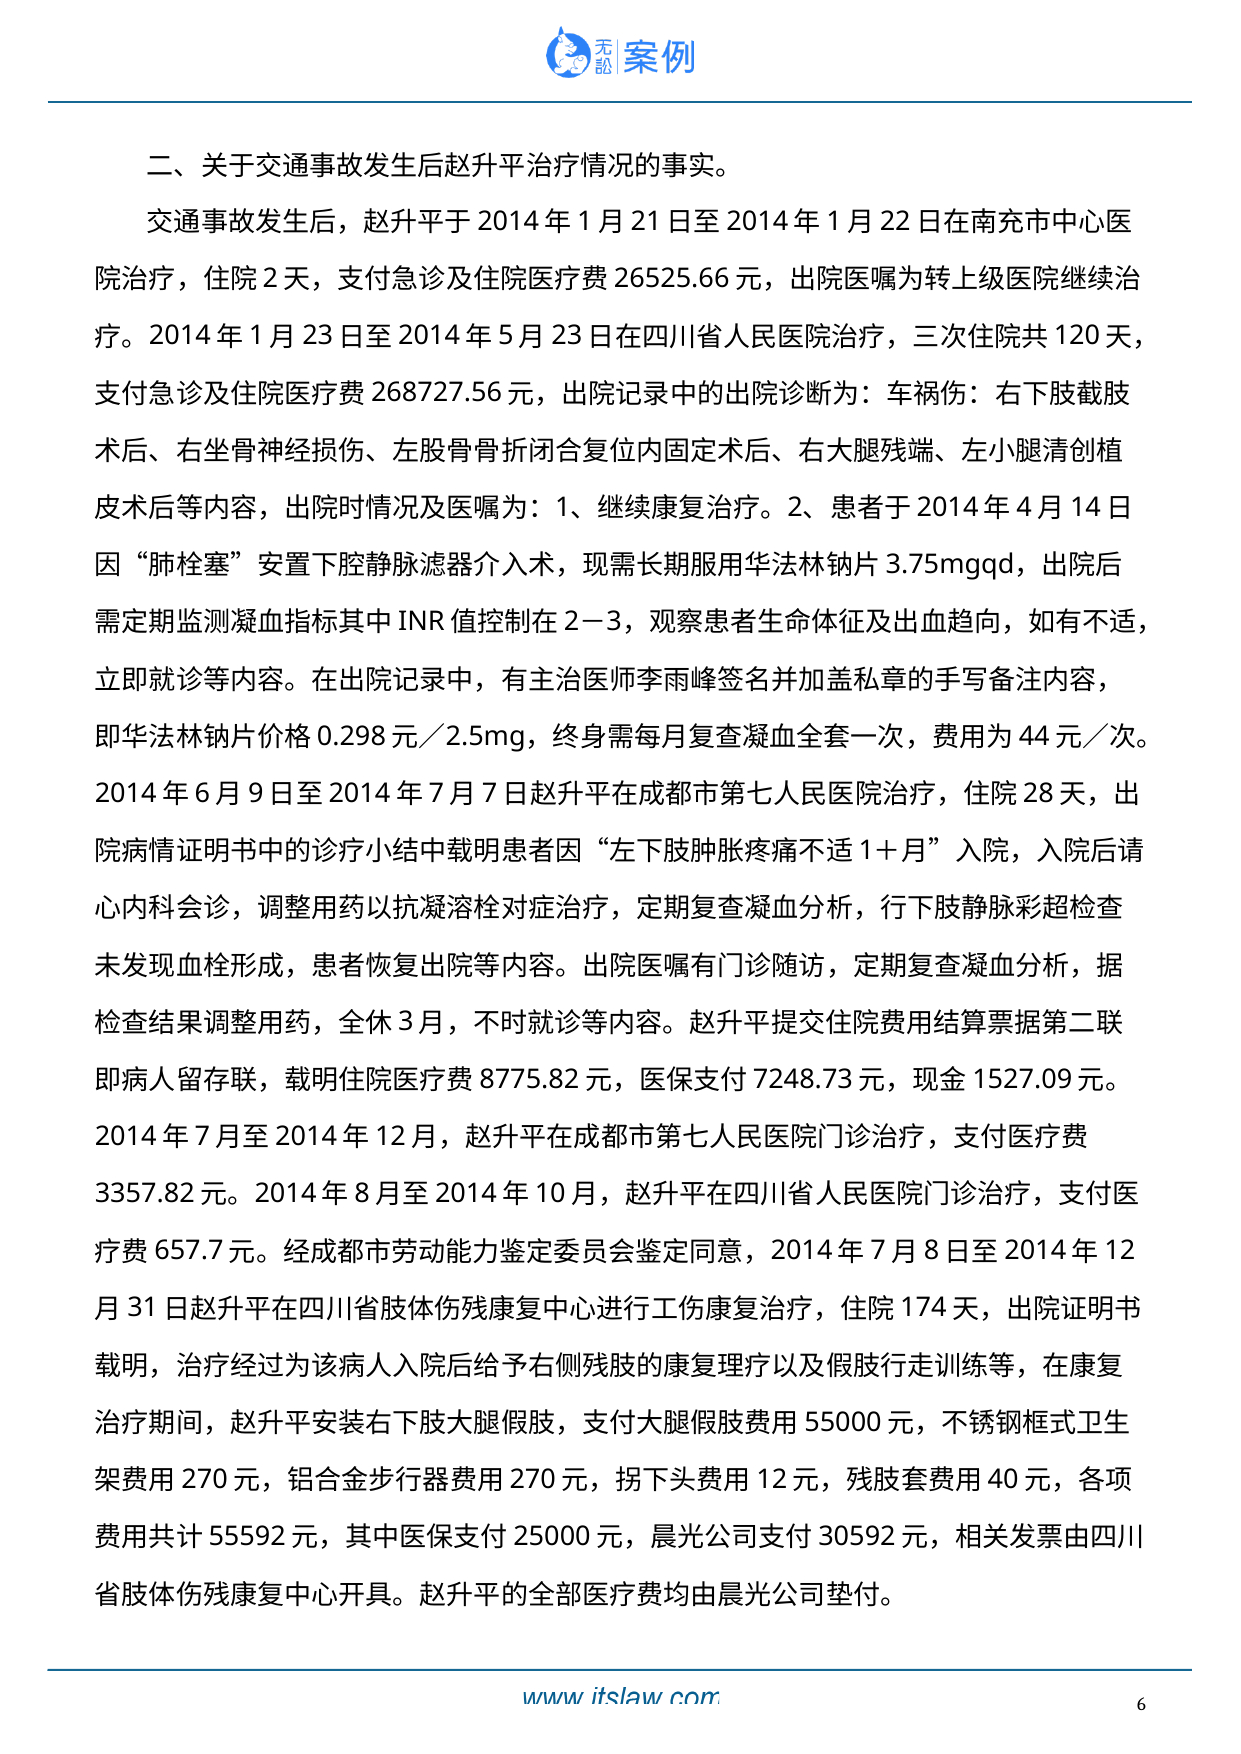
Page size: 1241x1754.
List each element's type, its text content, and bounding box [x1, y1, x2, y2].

picture [523, 1687, 720, 1704]
text 交通事故发生后，赵升平于2014年1月21日至2014年1月22日在南充市中心医院治疗，住院2天，支付急诊及住院医疗费26525.66元，出院医嘱为转上级医院继续治疗。2014年1月23日至2014年5月23日在四川省人民医院治疗，三次住院共120天，支付急诊及住院医疗费268727.56元，出院记录中的出院诊断为：车祸伤：右下肢截肢术后、右坐骨神经损伤、左股骨骨折闭合复位内固定术后、右大腿残端、左小腿清创植皮术后等内容，出院时情况及医嘱为：1、继续康复治疗。2、患者于2014年4月14日因“肺栓塞”安置下腔静脉滤器介入术，现需长期服用华法林钠片3.75mgqd，出院后需定期监测凝血指标其中INR值控制在2－3，观察患者生命体征及出血趋向，如有不适，立即就诊等内容。在出院记录中，有主治医师李雨峰签名并加盖私章的手写备注内容，即华法林钠片价格0.298元／2.5mg，终身需每月复查凝血全套一次，费用为44元／次。2014年6月9日至2014年7月7日赵升平在成都市第七人民医院治疗，住院28天，出院病情证明书中的诊疗小结中载明患者因“左下肢肿胀疼痛不适1＋月”入院，入院后请心内科会诊，调整用药以抗凝溶栓对症治疗，定期复查凝血分析，行下肢静脉彩超检查未发现血栓形成，患者恢复出院等内容。出院医嘱有门诊随访，定期复查凝血分析，据检查结果调整用药，全休3月，不时就诊等内容。赵升平提交住院费用结算票据第二联即病人留存联，载明住院医疗费8775.82元，医保支付7248.73元，现金1527.09元。2014年7月至2014年12月，赵升平在成都市第七人民医院门诊治疗，支付医疗费3357.82元。2014年8月至2014年10月，赵升平在四川省人民医院门诊治疗，支付医疗费657.7元。经成都市劳动能力鉴定委员会鉴定同意，2014年7月8日至2014年12月31日赵升平在四川省肢体伤残康复中心进行工伤康复治疗，住院174天，出院证明书载明，治疗经过为该病人入院后给予右侧残肢的康复理疗以及假肢行走训练等，在康复治疗期间，赵升平安装右下肢大腿假肢，支付大腿假肢费用55000元，不锈钢框式卫生架费用270元，铝合金步行器费用270元，拐下头费用12元，残肢套费用40元，各项费用共计55592元，其中医保支付25000元，晨光公司支付30592元，相关发票由四川省肢体伤残康复中心开具。赵升平的全部医疗费均由晨光公司垫付。 [94, 198, 1146, 1614]
text 二、关于交通事故发生后赵升平治疗情况的事实。 [94, 85, 1146, 186]
picture [546, 26, 694, 78]
